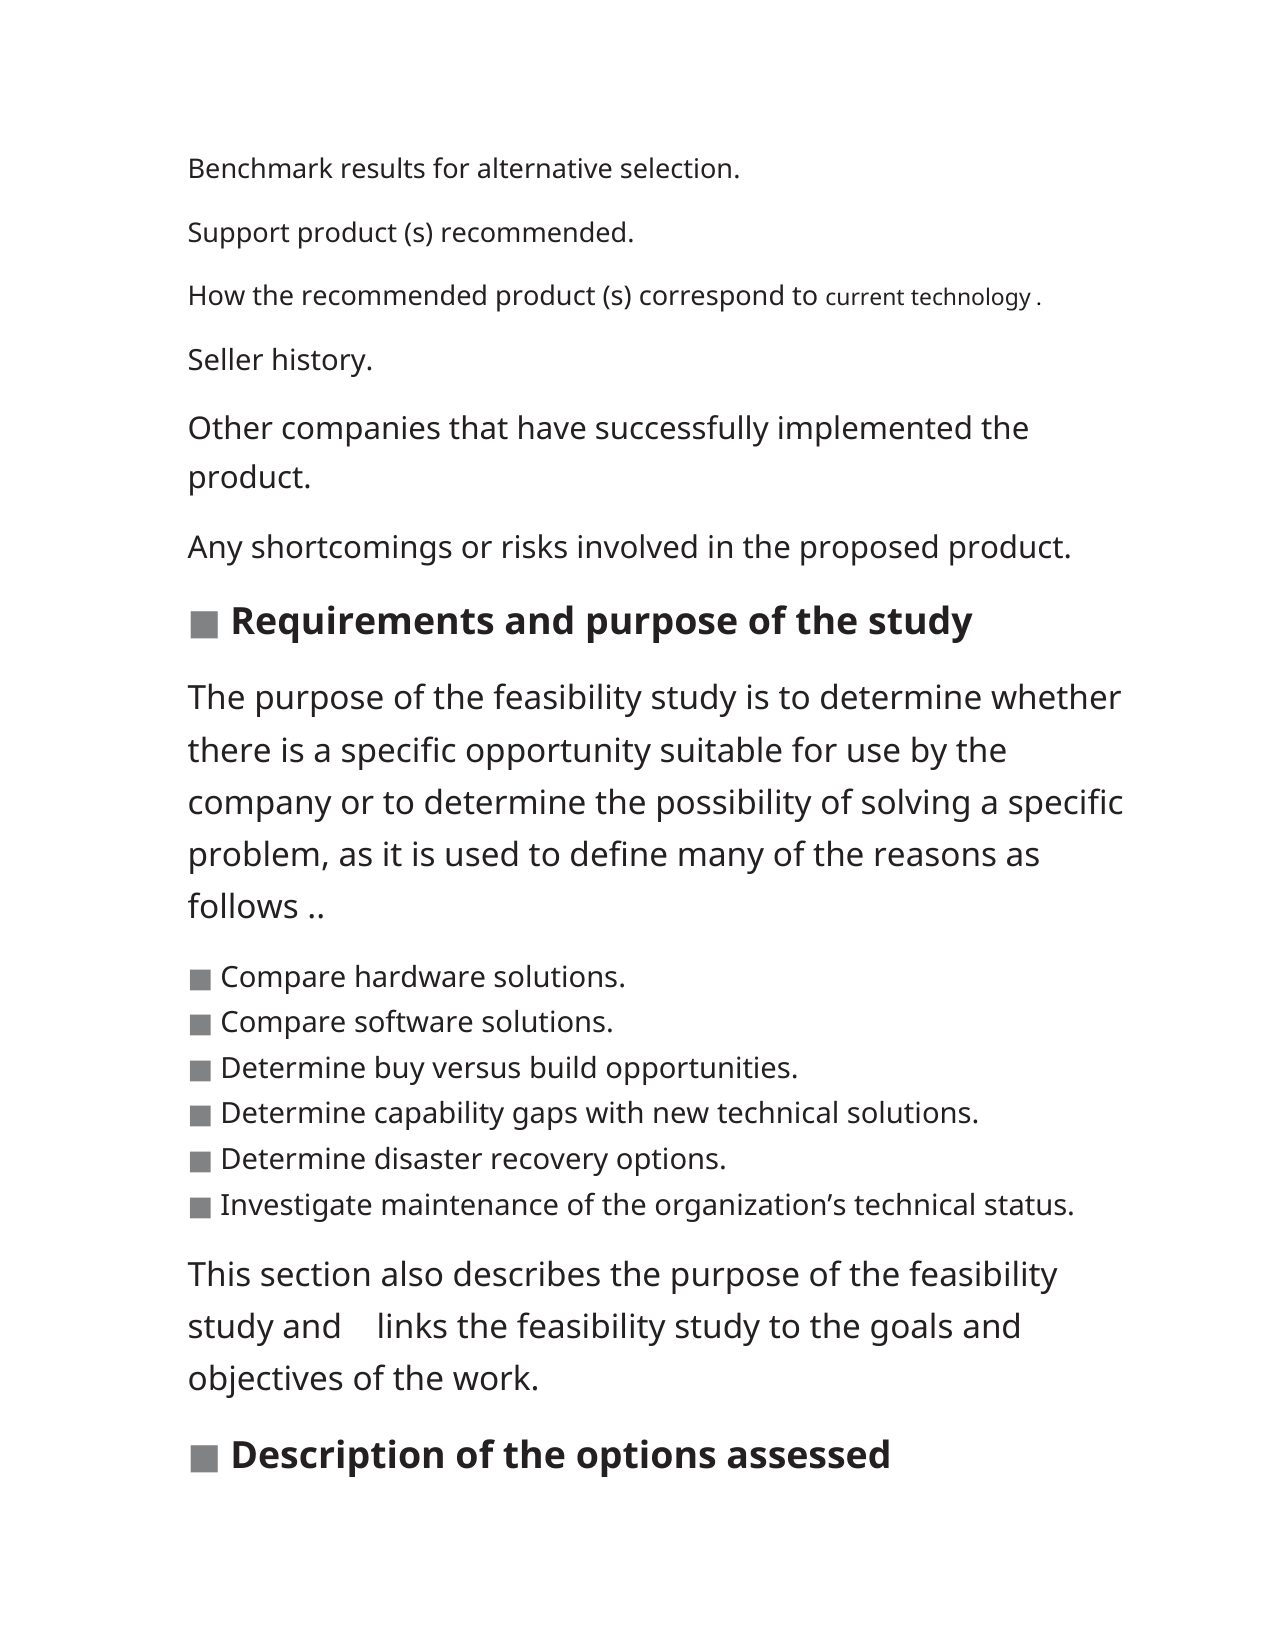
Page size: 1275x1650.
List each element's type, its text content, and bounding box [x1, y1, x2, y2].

text The purpose of the feasibility study is to determine whether there is a specific opportunity suitable for use by the company or to determine the possibility of solving a specific problem, as it is used to define many of the reasons as follows .. [187, 674, 1125, 928]
text This section also describes the purpose of the feasibility study and links the feasibility study to the goals and objectives of the work. [187, 1251, 1125, 1400]
text Seller history. [187, 340, 1125, 379]
text Benchmark results for alternative selection. [187, 150, 1125, 187]
text ■ Compare hardware solutions. ■ Compare software solutions. ■ Determine buy versus build opportunities. ■ Determine capability gaps with new technical solutions. ■ Determine disaster recovery options. ■ Investigate maintenance of the organization’s technical status. [187, 956, 1125, 1224]
text ■ Requirements and purpose of the study [187, 595, 1125, 646]
text Any shortcomings or risks involved in the proposed product. [187, 525, 1125, 567]
text Support product (s) recommended. [187, 213, 1125, 250]
text How the recommended product (s) correspond to current technology . [187, 276, 1125, 313]
text ■ Description of the options assessed [187, 1428, 1125, 1479]
text Other companies that have successfully implemented the product. [187, 406, 1125, 498]
